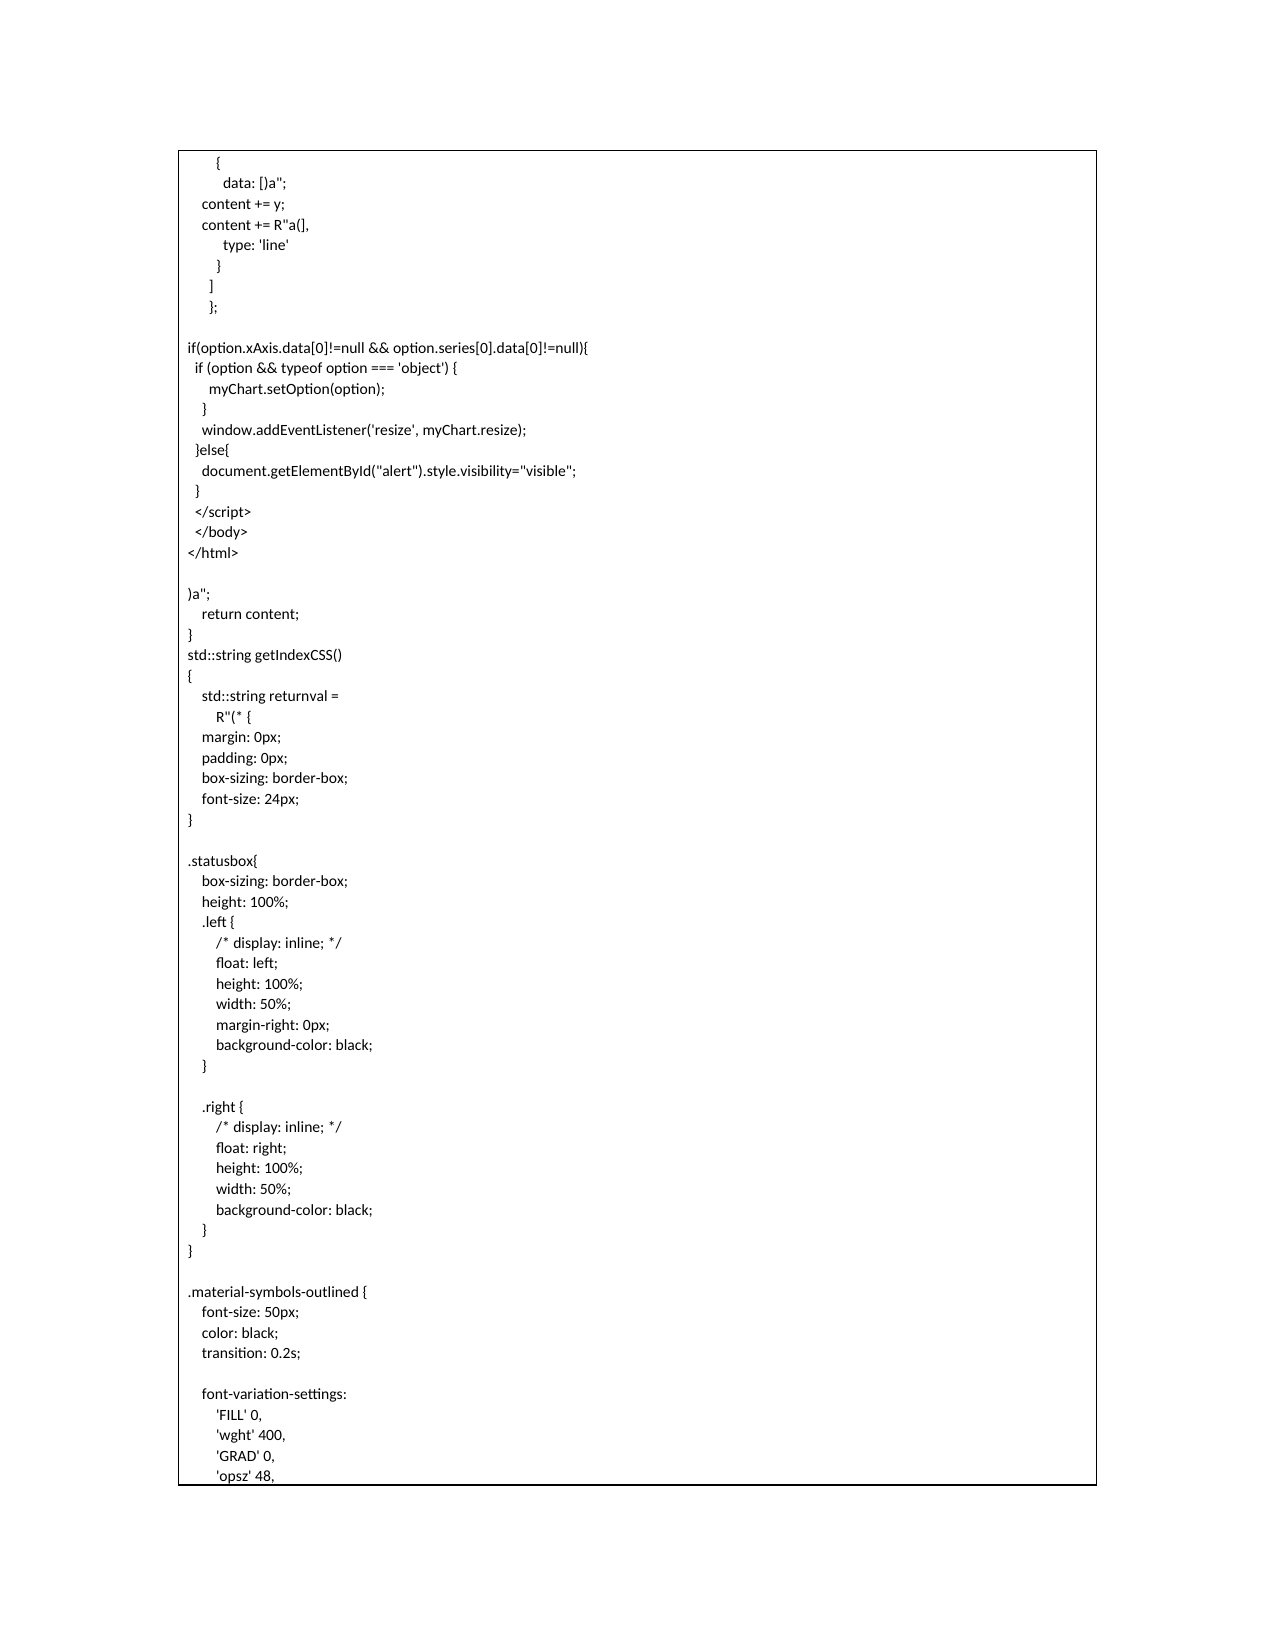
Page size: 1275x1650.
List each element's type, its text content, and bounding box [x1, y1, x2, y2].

text type: 'line' [179, 232, 1096, 253]
text 'GRAD' 0, [179, 1443, 1096, 1463]
text height: 100%; [179, 1156, 1096, 1176]
text margin-right: 0px; [179, 1012, 1096, 1032]
text font-variation-settings: [179, 1381, 1096, 1402]
text } [179, 1238, 1096, 1260]
text { [179, 663, 1096, 683]
text document.getElementById("alert").style.visibility="visible"; [179, 458, 1096, 478]
text height: 100%; [179, 971, 1096, 991]
text return content; [179, 601, 1096, 622]
text float: left; [179, 950, 1096, 971]
text window.addEventListener('resize', myChart.resize); [179, 417, 1096, 437]
text content += R"a(], [179, 212, 1096, 232]
text /* display: inline; */ [179, 1114, 1096, 1135]
text if(option.xAxis.data[0]!=null && option.series[0].data[0]!=null){ [179, 335, 1096, 355]
text float: right; [179, 1135, 1096, 1156]
text </html> [179, 540, 1096, 562]
text content += y; [179, 191, 1096, 212]
text myChart.setOption(option); [179, 376, 1096, 396]
text } [179, 253, 1096, 273]
text font-size: 50px; [179, 1299, 1096, 1320]
text margin: 0px; [179, 724, 1096, 745]
text box-sizing: border-box; [179, 766, 1096, 786]
text width: 50%; [179, 1176, 1096, 1197]
text 'opsz' 48, [179, 1463, 1096, 1484]
text background-color: black; [179, 1197, 1096, 1217]
text background-color: black; [179, 1032, 1096, 1053]
text .material-symbols-outlined { [179, 1279, 1096, 1299]
text } [179, 807, 1096, 829]
text color: black; [179, 1320, 1096, 1340]
text 'wght' 400, [179, 1422, 1096, 1443]
text }else{ [179, 437, 1096, 458]
text /* display: inline; */ [179, 930, 1096, 950]
text width: 50%; [179, 991, 1096, 1012]
text font-size: 24px; [179, 786, 1096, 807]
text box-sizing: border-box; [179, 868, 1096, 889]
text }; [179, 294, 1096, 316]
text } [179, 1217, 1096, 1238]
text .statusbox{ [179, 848, 1096, 868]
text )a"; [179, 581, 1096, 601]
text } [179, 478, 1096, 499]
text transition: 0.2s; [179, 1340, 1096, 1362]
text 'FILL' 0, [179, 1402, 1096, 1422]
text } [179, 622, 1096, 642]
text ] [179, 273, 1096, 294]
text </script> [179, 499, 1096, 519]
text .left { [179, 909, 1096, 930]
text height: 100%; [179, 889, 1096, 909]
text std::string getIndexCSS() [179, 642, 1096, 663]
text .right { [179, 1094, 1096, 1114]
text } [179, 1053, 1096, 1075]
text data: [)a"; [179, 171, 1096, 191]
text </body> [179, 519, 1096, 540]
text padding: 0px; [179, 745, 1096, 766]
text R"(* { [179, 704, 1096, 724]
text std::string returnval = [179, 683, 1096, 704]
text if (option && typeof option === 'object') { [179, 355, 1096, 376]
text { [179, 151, 1096, 171]
text } [179, 396, 1096, 417]
